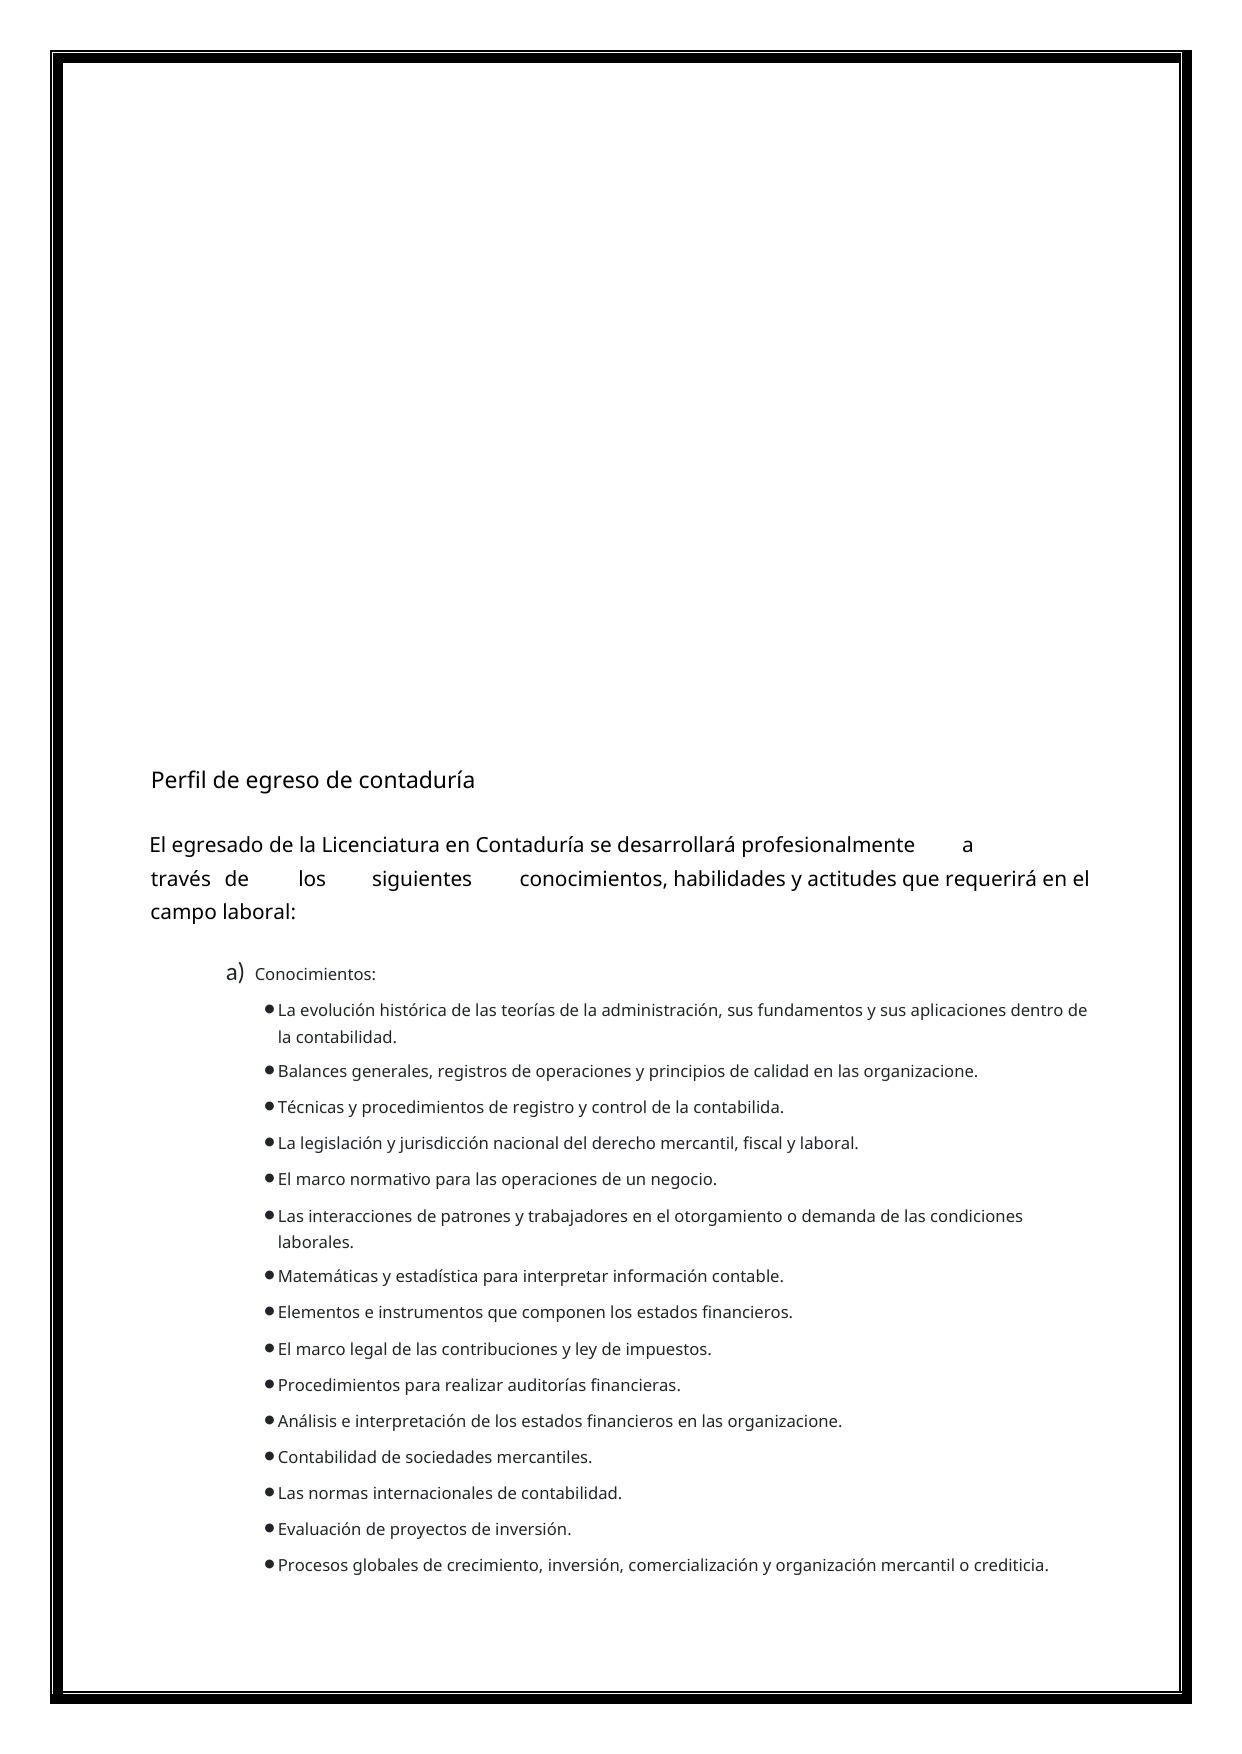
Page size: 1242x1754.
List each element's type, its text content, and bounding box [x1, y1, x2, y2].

text Perfil de egreso de contaduría [151, 764, 1089, 795]
list Evaluación de proyectos de inversión. [263, 1511, 1088, 1542]
list Análisis e interpretación de los estados financieros en las organizacione. [263, 1403, 1088, 1433]
list Balances generales, registros de operaciones y principios de calidad en las organizacione. [263, 1053, 1088, 1084]
text El egresado de la Licenciatura en Contaduría se desarrollará profesionalmente a través de los siguientes conocimientos, habilidades y actitudes que requerirá en el campo laboral: [149, 830, 1091, 925]
list El marco normativo para las operaciones de un negocio. [263, 1162, 1088, 1192]
list Las interacciones de patrones y trabajadores en el otorgamiento o demanda de las condiciones laborales. [263, 1198, 1088, 1254]
list Conocimientos: [226, 956, 1088, 987]
list Procesos globales de crecimiento, inversión, comercialización y organización mercantil o crediticia. [263, 1547, 1088, 1578]
list Procedimientos para realizar auditorías financieras. [263, 1367, 1088, 1397]
list La evolución histórica de las teorías de la administración, sus fundamentos y sus aplicaciones dentro de la contabilidad. [263, 992, 1088, 1048]
list Técnicas y procedimientos de registro y control de la contabilida. [263, 1089, 1088, 1120]
list Las normas internacionales de contabilidad. [263, 1475, 1088, 1506]
list El marco legal de las contribuciones y ley de impuestos. [263, 1331, 1088, 1361]
list Contabilidad de sociedades mercantiles. [263, 1439, 1088, 1469]
list Matemáticas y estadística para interpretar información contable. [263, 1258, 1088, 1289]
list La legislación y jurisdicción nacional del derecho mercantil, fiscal y laboral. [263, 1125, 1088, 1156]
list Elementos e instrumentos que componen los estados financieros. [263, 1294, 1088, 1325]
